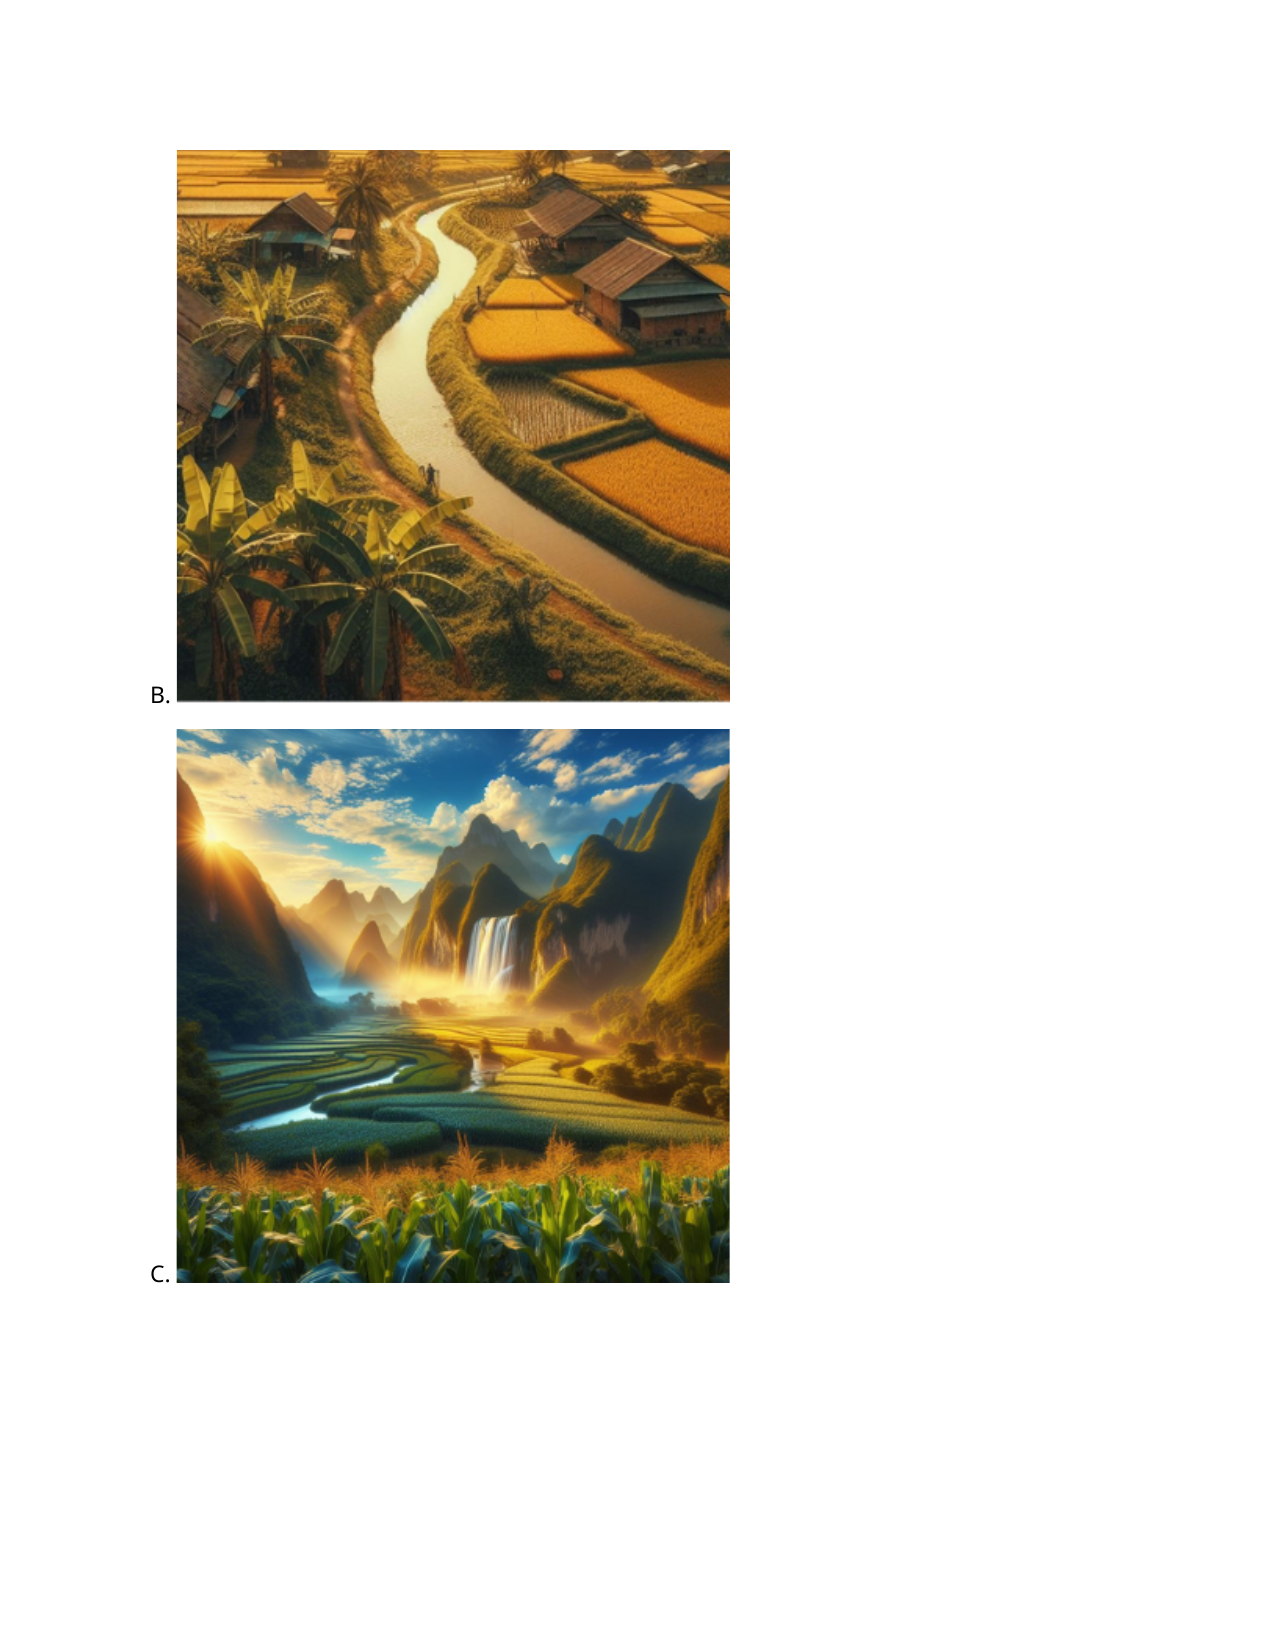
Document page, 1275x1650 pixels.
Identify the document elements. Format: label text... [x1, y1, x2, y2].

picture [176, 150, 730, 704]
picture [176, 729, 730, 1283]
